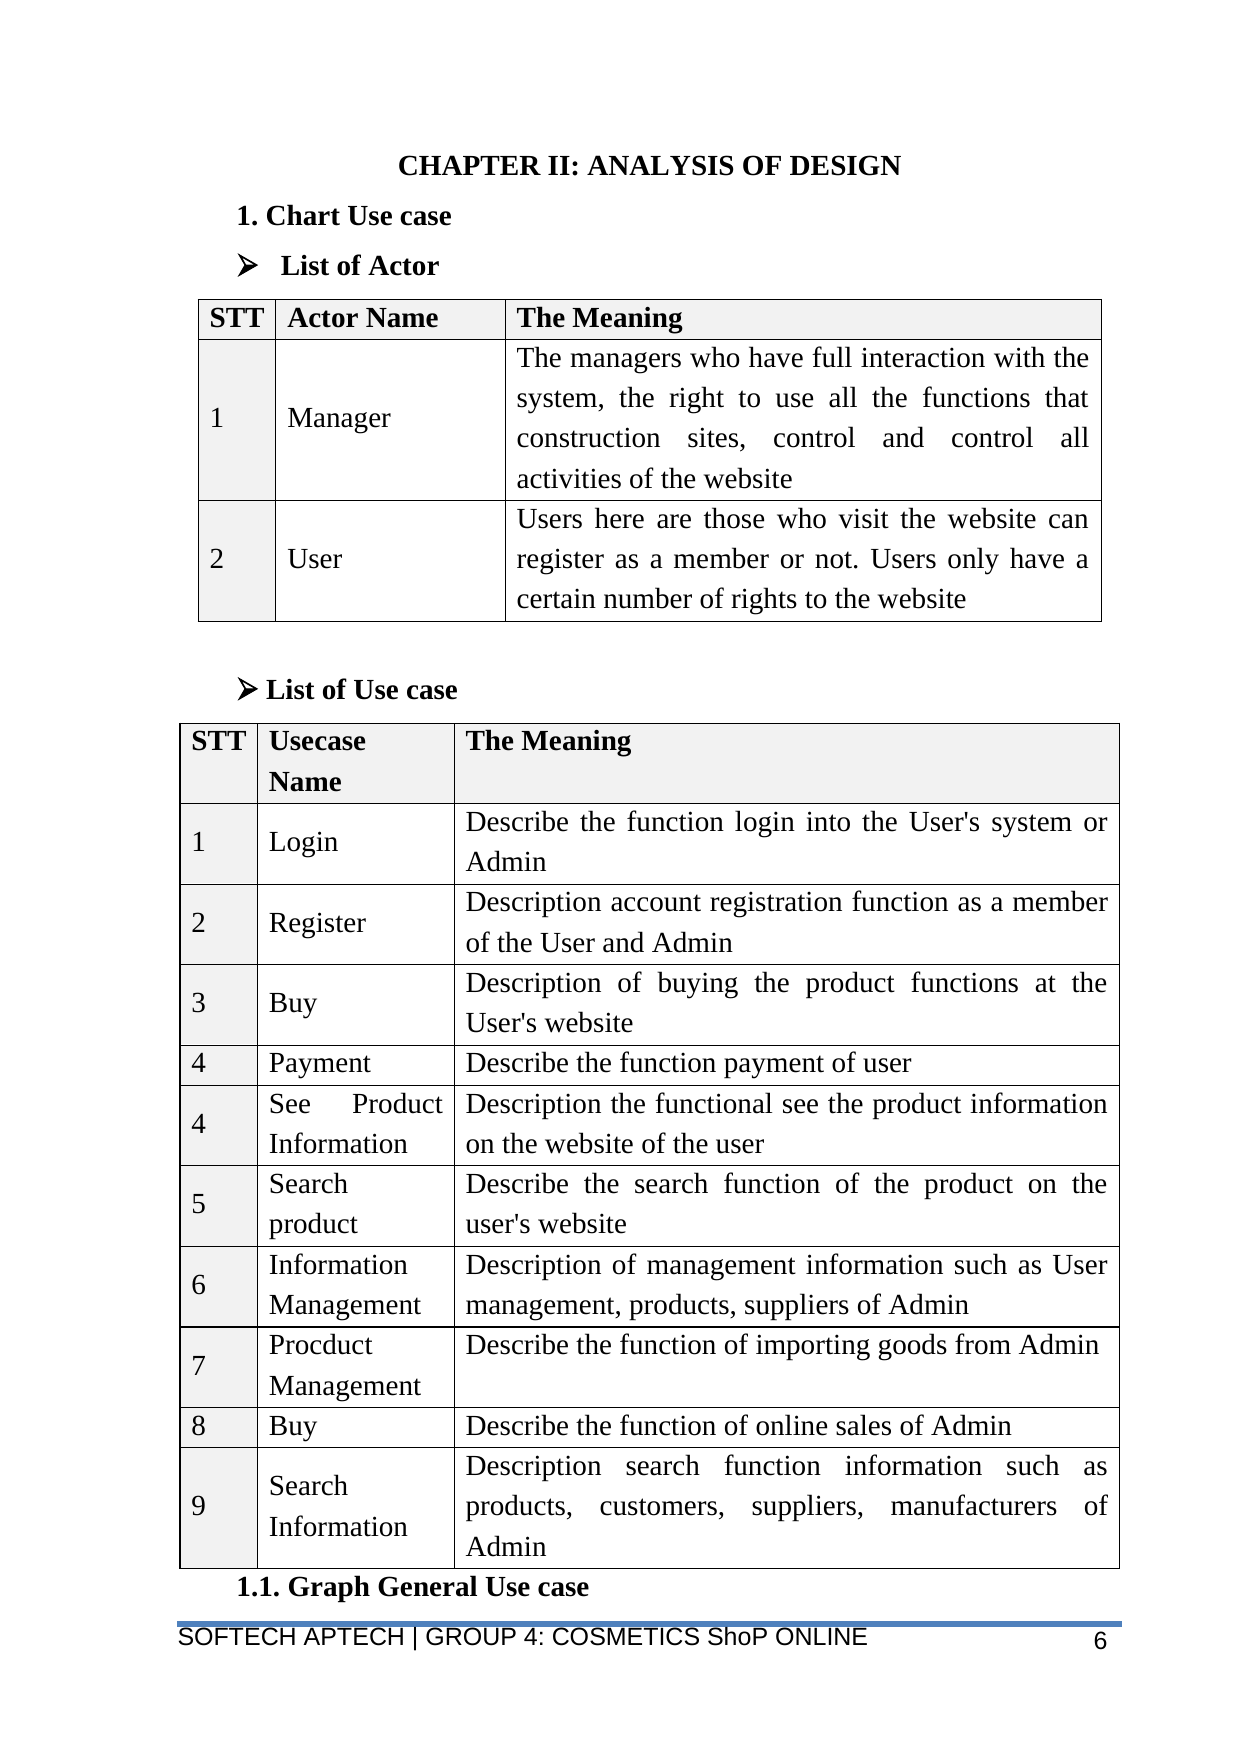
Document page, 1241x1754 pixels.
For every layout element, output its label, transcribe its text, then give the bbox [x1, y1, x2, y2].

table_cell Information Management [258, 1247, 454, 1326]
table_cell Description account registration function as a member of the User and Admin [455, 885, 1119, 964]
table_cell Manager [276, 340, 505, 500]
table_cell 3 [181, 965, 257, 1044]
table_cell The managers who have full interaction with the system, the right to use all the functions that construction sites, control and control all activities of the website [506, 340, 1101, 500]
text CHAPTER II: ANALYSIS OF DESIGN [177, 148, 1122, 181]
table_cell Register [258, 885, 454, 964]
table_cell Search product [258, 1166, 454, 1246]
table_cell Payment [258, 1046, 454, 1085]
table_cell Describe the function payment of user [455, 1046, 1119, 1085]
table_cell 1 [181, 804, 257, 883]
table_cell 1 [199, 340, 275, 500]
table_cell 4 [181, 1046, 257, 1085]
table_cell 4 [181, 1086, 257, 1165]
table_cell 2 [181, 885, 257, 964]
table_cell 2 [199, 501, 275, 621]
table_cell Description search function information such as products, customers, suppliers, manufacturers of Admin [455, 1448, 1119, 1568]
table_cell Description the functional see the product information on the website of the user [455, 1086, 1119, 1165]
table_cell Users here are those who visit the website can register as a member or not. Users only have a certain number of rights to the website [506, 501, 1101, 621]
table_cell Buy [258, 1408, 454, 1447]
table_cell 8 [181, 1408, 257, 1447]
text 1. Chart Use case [177, 198, 1122, 232]
table_cell Describe the search function of the product on the user's website [455, 1166, 1119, 1246]
table_cell 5 [181, 1166, 257, 1246]
list List of Use case [177, 672, 1122, 706]
table_cell Login [258, 804, 454, 883]
table_header The Meaning [506, 300, 1101, 339]
table_cell Describe the function login into the User's system or Admin [455, 804, 1119, 883]
table_cell Buy [258, 965, 454, 1044]
table_cell Describe the function of importing goods from Admin [455, 1328, 1119, 1407]
table_cell See Product Information [258, 1086, 454, 1165]
table_cell Description of management information such as User management, products, suppliers of Admin [455, 1247, 1119, 1326]
table_header STT [181, 724, 257, 803]
table_header Usecase Name [258, 724, 454, 803]
table_cell Procduct Management [258, 1328, 454, 1407]
table_header STT [199, 300, 275, 339]
table_cell Description of buying the product functions at the User's website [455, 965, 1119, 1044]
table_cell Search Information [258, 1448, 454, 1568]
table_header The Meaning [455, 724, 1119, 803]
table_cell 7 [181, 1328, 257, 1407]
text 1.1. Graph General Use case [177, 1569, 1122, 1603]
table_cell User [276, 501, 505, 621]
list List of Actor [177, 248, 1122, 282]
table_cell 9 [181, 1448, 257, 1568]
table_cell Describe the function of online sales of Admin [455, 1408, 1119, 1447]
table_header Actor Name [276, 300, 505, 339]
table_cell 6 [181, 1247, 257, 1326]
